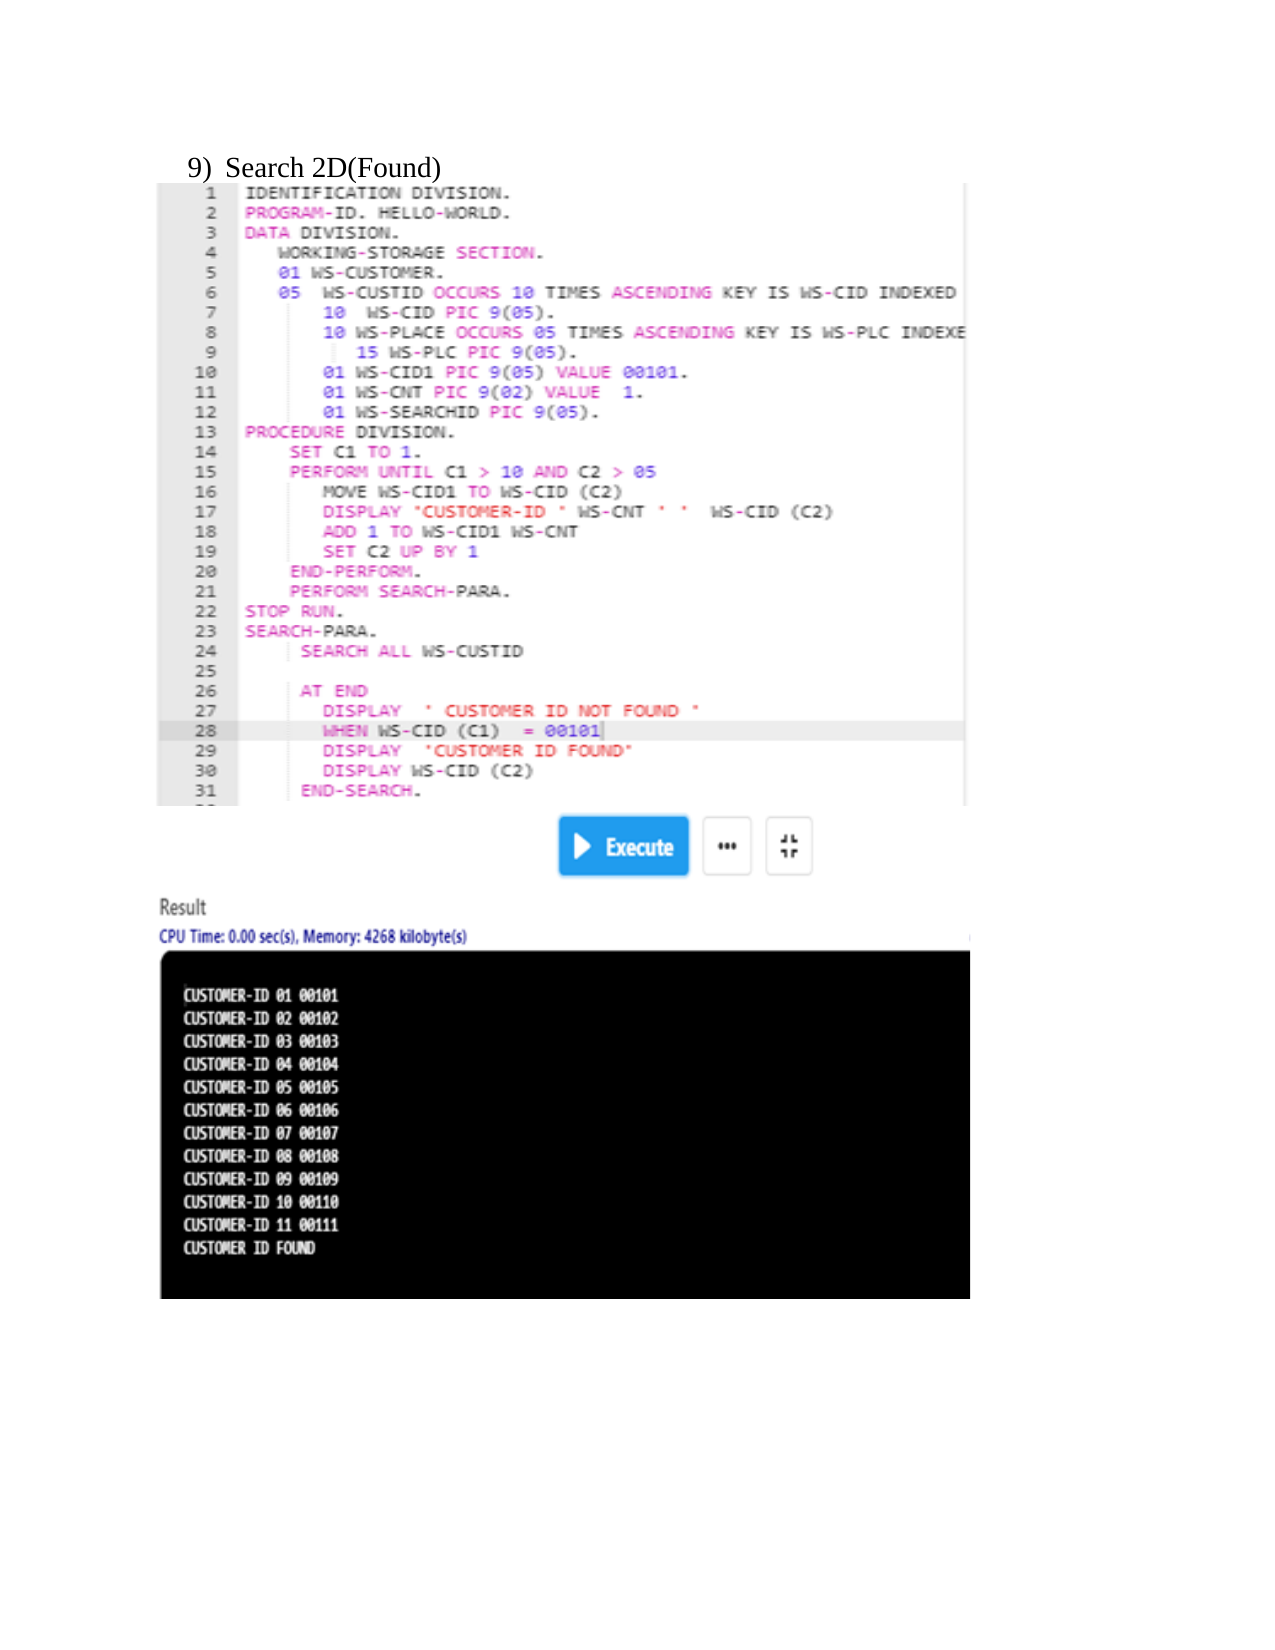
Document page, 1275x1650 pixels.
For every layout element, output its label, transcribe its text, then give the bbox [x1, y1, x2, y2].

picture [150, 807, 971, 1299]
picture [150, 183, 972, 806]
list Search 2D(Found) [187, 150, 1125, 183]
